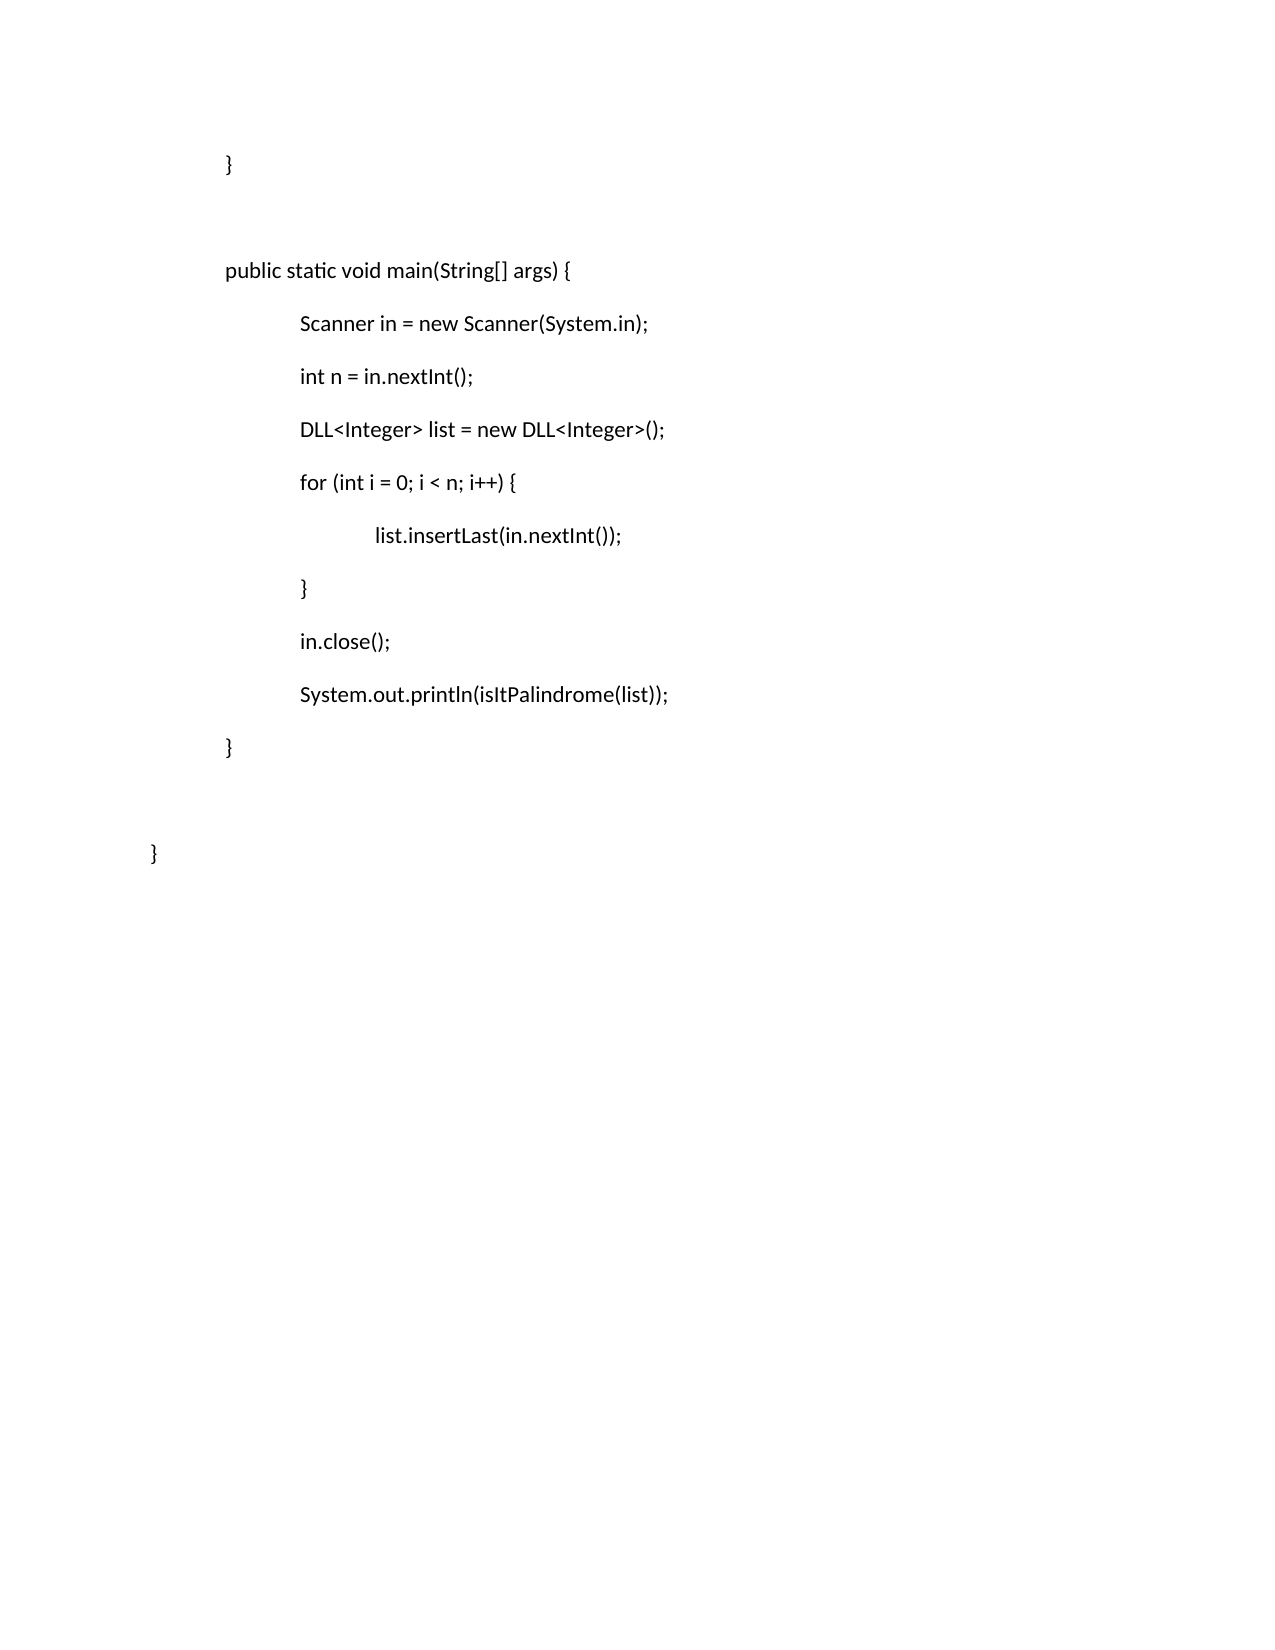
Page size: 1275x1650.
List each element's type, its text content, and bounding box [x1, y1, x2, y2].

text for (int i = 0; i < n; i++) { [150, 468, 1125, 496]
text } [150, 150, 1125, 178]
text DLL<Integer> list = new DLL<Integer>(); [150, 415, 1125, 443]
text Scanner in = new Scanner(System.in); [150, 309, 1125, 337]
text in.close(); [150, 627, 1125, 655]
text } [150, 733, 1125, 761]
text } [150, 574, 1125, 602]
text } [150, 839, 1125, 867]
text System.out.println(isItPalindrome(list)); [150, 680, 1125, 708]
text public static void main(String[] args) { [150, 256, 1125, 284]
text int n = in.nextInt(); [150, 362, 1125, 390]
text list.insertLast(in.nextInt()); [150, 521, 1125, 549]
